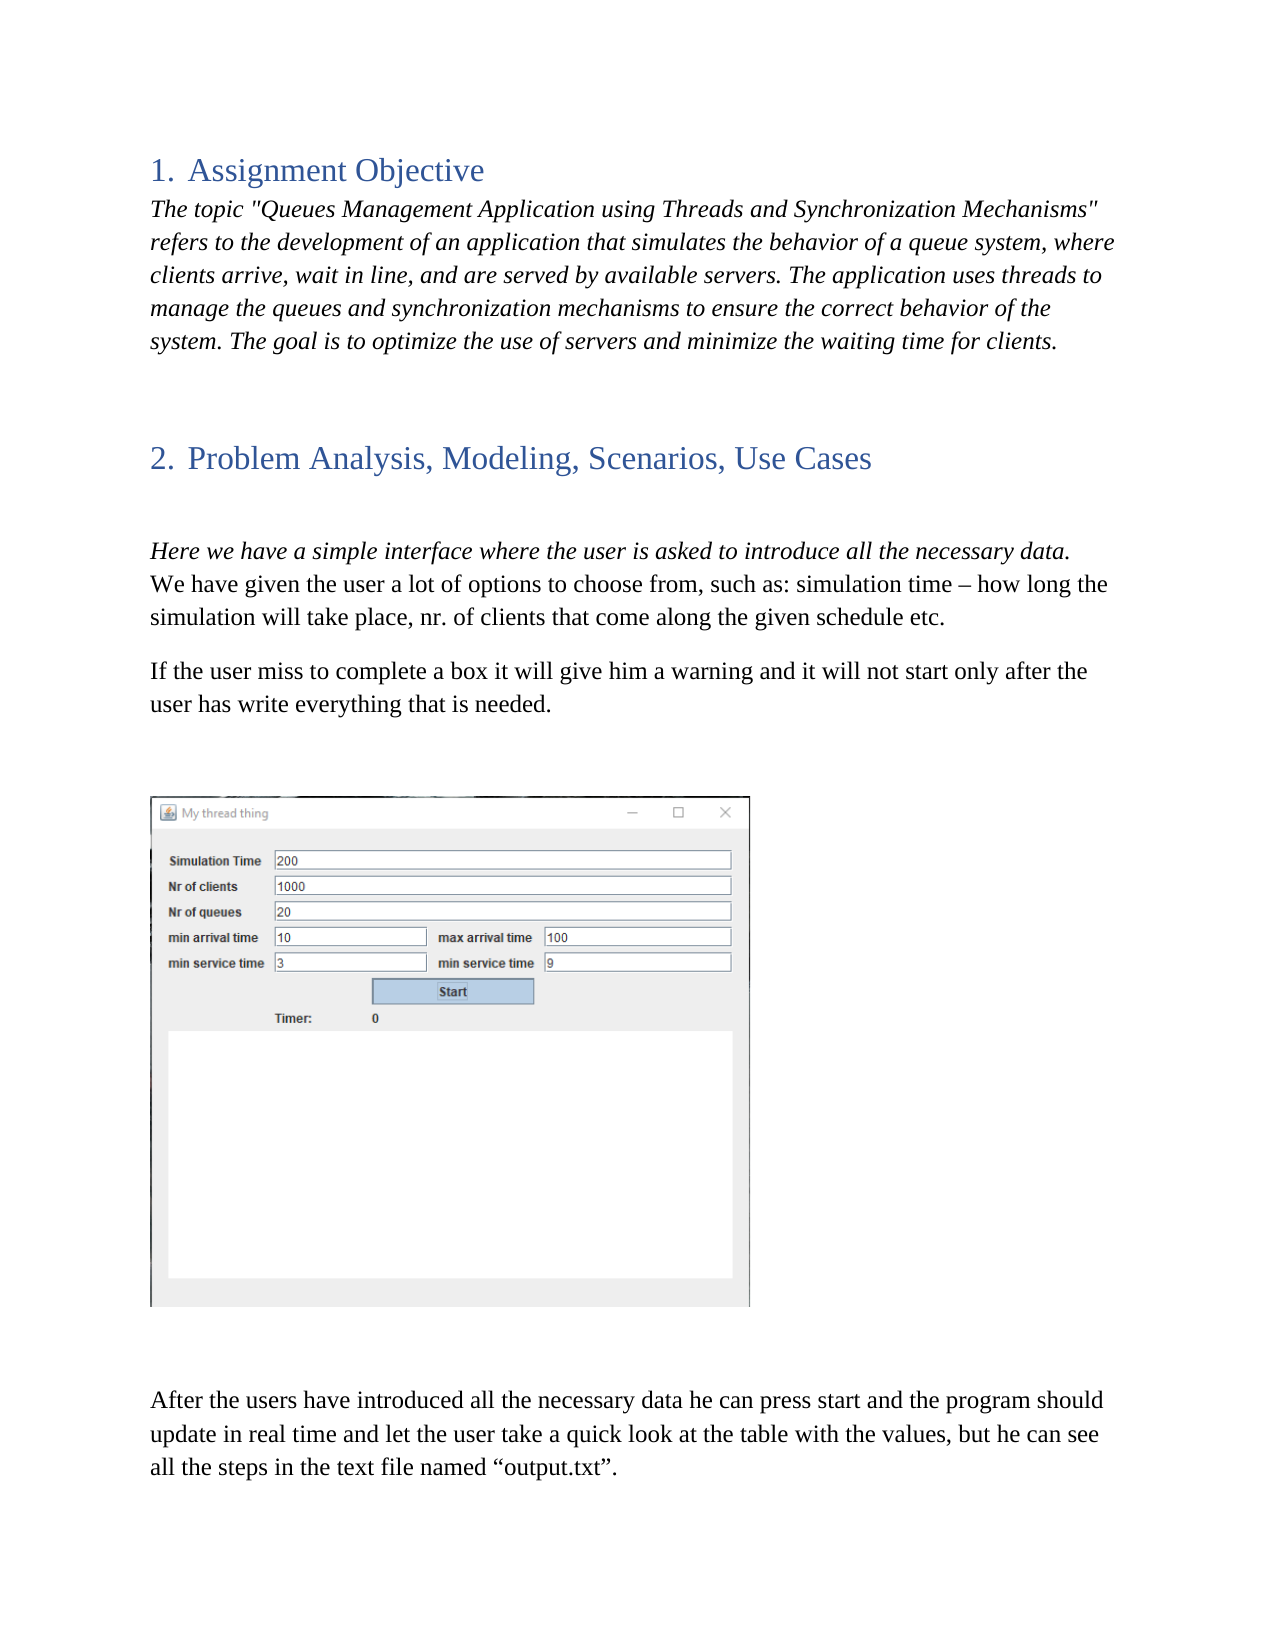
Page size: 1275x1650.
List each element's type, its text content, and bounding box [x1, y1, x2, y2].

text Here we have a simple interface where the user is asked to introduce all the necessary data. We have given the user a lot of options to choose from, such as: simulation time – how long the simulation will take place, nr. of clients that come along the given schedule etc. [150, 536, 1125, 631]
picture [150, 796, 750, 1307]
subtitle Assignment Objective [150, 150, 1125, 188]
text The topic "Queues Management Application using Threads and Synchronization Mechanisms" refers to the development of an application that simulates the behavior of a queue system, where clients arrive, wait in line, and are served by available servers. The application uses threads to manage the queues and synchronization mechanisms to ensure the correct behavior of the system. The goal is to optimize the use of servers and minimize the waiting time for clients. [150, 194, 1125, 355]
text If the user miss to complete a box it will give him a warning and it will not start only after the user has write everything that is needed. [150, 656, 1125, 718]
text After the users have introduced all the necessary data he can press start and the program should update in real time and let the user take a quick look at the table with the values, but he can see all the steps in the text file named “output.txt”. [150, 1386, 1125, 1480]
subtitle Problem Analysis, Modeling, Scenarios, Use Cases [150, 438, 1125, 476]
